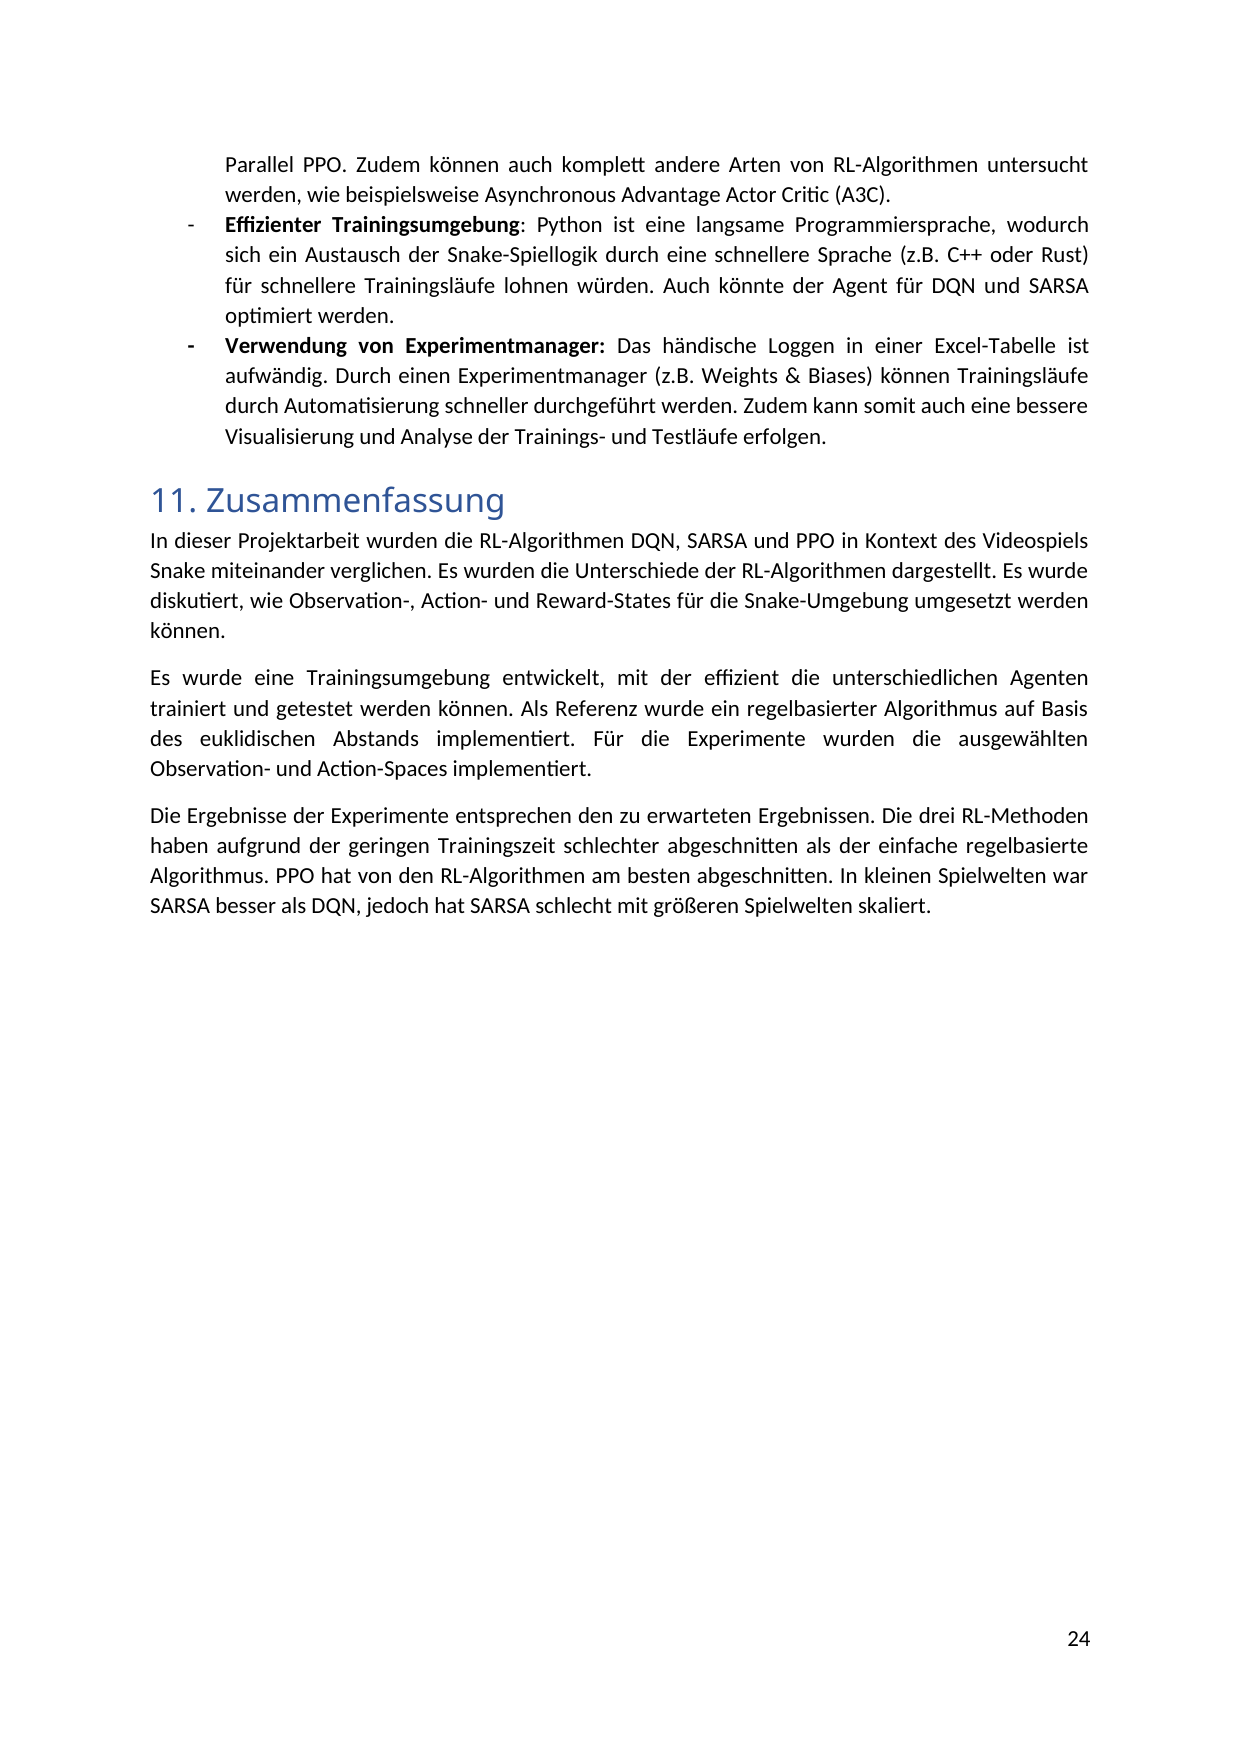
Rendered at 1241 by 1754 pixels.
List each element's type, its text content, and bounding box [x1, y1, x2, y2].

text In dieser Projektarbeit wurden die RL-Algorithmen DQN, SARSA und PPO in Kontext des Videospiels Snake miteinander verglichen. Es wurden die Unterschiede der RL-Algorithmen dargestellt. Es wurde diskutiert, wie Observation-, Action- und Reward-States für die Snake-Umgebung umgesetzt werden können. [150, 526, 1090, 645]
list Verwendung von Experimentmanager: Das händische Loggen in einer Excel-Tabelle ist aufwändig. Durch einen Experimentmanager (z.B. Weights & Biases) können Trainingsläufe durch Automatisierung schneller durchgeführt werden. Zudem kann somit auch eine bessere Visualisierung und Analyse der Trainings- und Testläufe erfolgen. [187, 331, 1090, 450]
text Die Ergebnisse der Experimente entsprechen den zu erwarteten Ergebnissen. Die drei RL-Methoden haben aufgrund der geringen Trainingszeit schlechter abgeschnitten als der einfache regelbasierte Algorithmus. PPO hat von den RL-Algorithmen am besten abgeschnitten. In kleinen Spielwelten war SARSA besser als DQN, jedoch hat SARSA schlecht mit größeren Spielwelten skaliert. [150, 801, 1090, 920]
list Effizienter Trainingsumgebung: Python ist eine langsame Programmiersprache, wodurch sich ein Austausch der Snake-Spiellogik durch eine schnellere Sprache (z.B. C++ oder Rust) für schnellere Trainingsläufe lohnen würden. Auch könnte der Agent für DQN und SARSA optimiert werden. [187, 210, 1090, 329]
subtitle Zusammenfassung [150, 477, 1090, 522]
text Es wurde eine Trainingsumgebung entwickelt, mit der effizient die unterschiedlichen Agenten trainiert und getestet werden können. Als Referenz wurde ein regelbasierter Algorithmus auf Basis des euklidischen Abstands implementiert. Für die Experimente wurden die ausgewählten Observation- und Action-Spaces implementiert. [150, 663, 1090, 782]
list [187, 150, 1090, 208]
